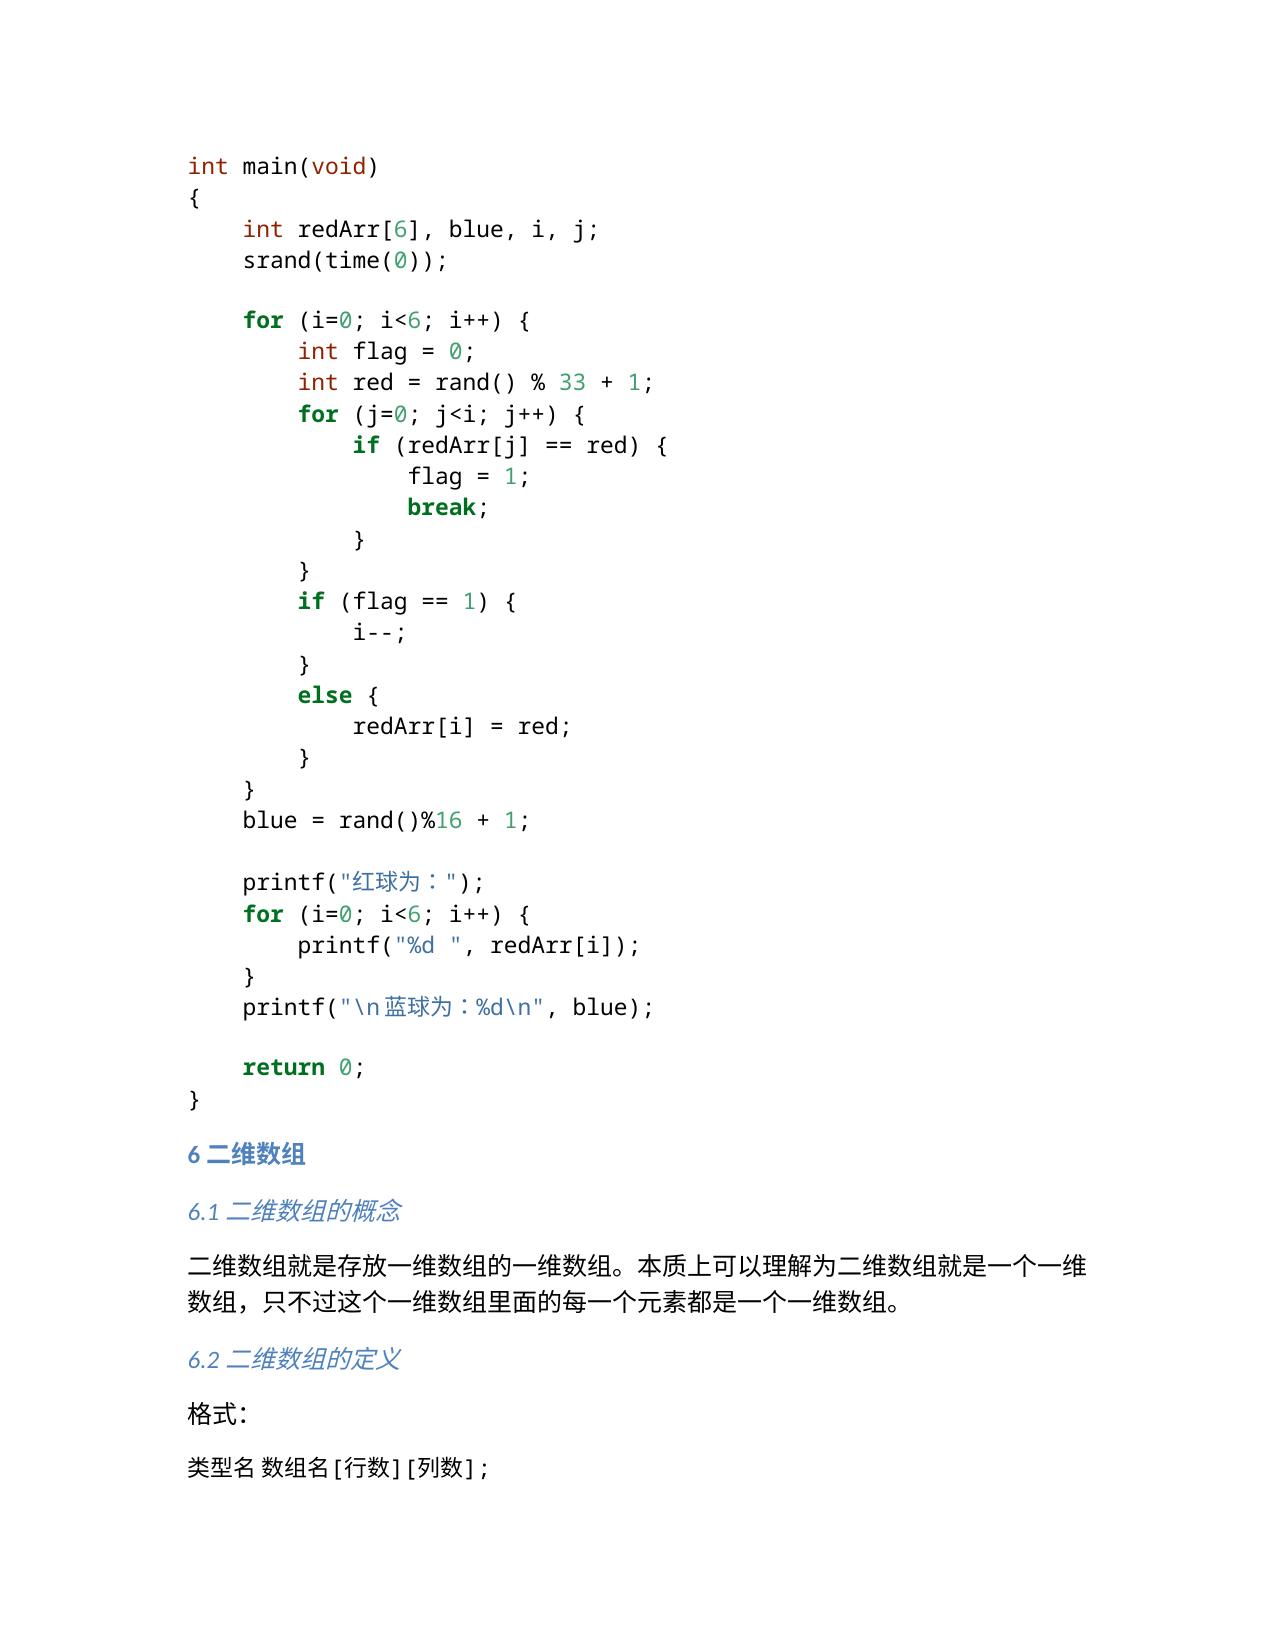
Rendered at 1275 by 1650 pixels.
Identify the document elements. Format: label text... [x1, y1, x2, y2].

subtitle 6.1 二维数组的概念 [187, 1192, 1087, 1228]
subtitle 6.2 二维数组的定义 [187, 1340, 1087, 1376]
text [187, 150, 1087, 1114]
text 格式： [187, 1395, 1087, 1431]
text 类型名 数组名[行数][列数]; [187, 1450, 1087, 1483]
text 二维数组就是存放一维数组的一维数组。本质上可以理解为二维数组就是一个一维数组，只不过这个一维数组里面的每一个元素都是一个一维数组。 [187, 1247, 1087, 1319]
subtitle 6 二维数组 [187, 1134, 1087, 1171]
